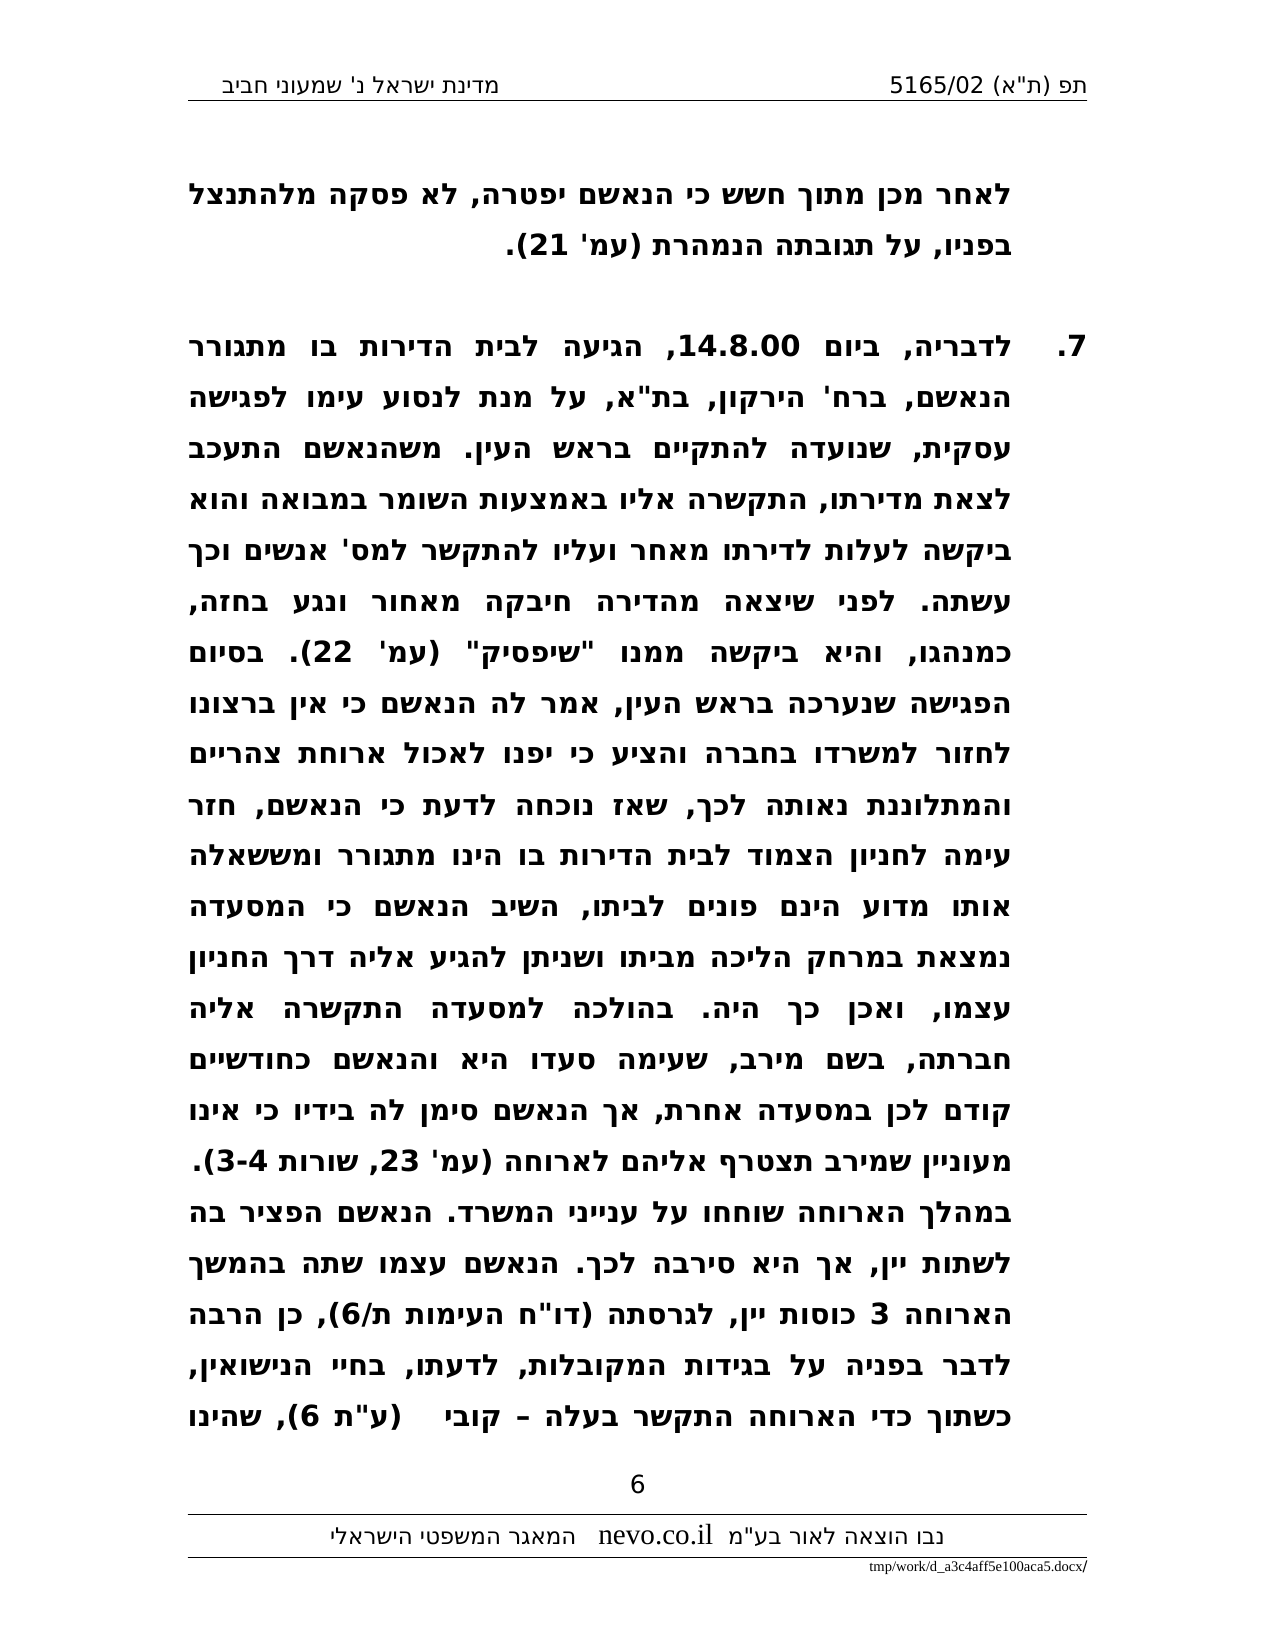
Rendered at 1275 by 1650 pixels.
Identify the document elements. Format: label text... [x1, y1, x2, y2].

text 7. לדבריה, ביום 14.8.00, הגיעה לבית הדירות בו מתגורר הנאשם, ברח' הירקון, בת"א, על מנת לנסוע עימו לפגישה עסקית, שנועדה להתקיים בראש העין. משהנאשם התעכב לצאת מדירתו, התקשרה אליו באמצעות השומר במבואה והוא ביקשה לעלות לדירתו מאחר ועליו להתקשר למס' אנשים וכך עשתה. לפני שיצאה מהדירה חיבקה מאחור ונגע בחזה, כמנהגו, והיא ביקשה ממנו "שיפסיק" (עמ' 22). בסיום הפגישה שנערכה בראש העין, אמר לה הנאשם כי אין ברצונו לחזור למשרדו בחברה והציע כי יפנו לאכול ארוחת צהריים והמתלוננת נאותה לכך, שאז נוכחה לדעת כי הנאשם, חזר עימה לחניון הצמוד לבית הדירות בו הינו מתגורר ומששאלה אותו מדוע הינם פונים לביתו, השיב הנאשם כי המסעדה נמצאת במרחק הליכה מביתו ושניתן להגיע אליה דרך החניון עצמו, ואכן כך היה. בהולכה למסעדה התקשרה אליה חברתה, בשם מירב, שעימה סעדו היא והנאשם כחודשיים קודם לכן במסעדה אחרת, אך הנאשם סימן לה בידיו כי אינו מעוניין שמירב תצטרף אליהם לארוחה (עמ' 23, שורות 3-4). [187, 329, 1087, 1178]
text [187, 1195, 1012, 1433]
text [187, 177, 1087, 262]
